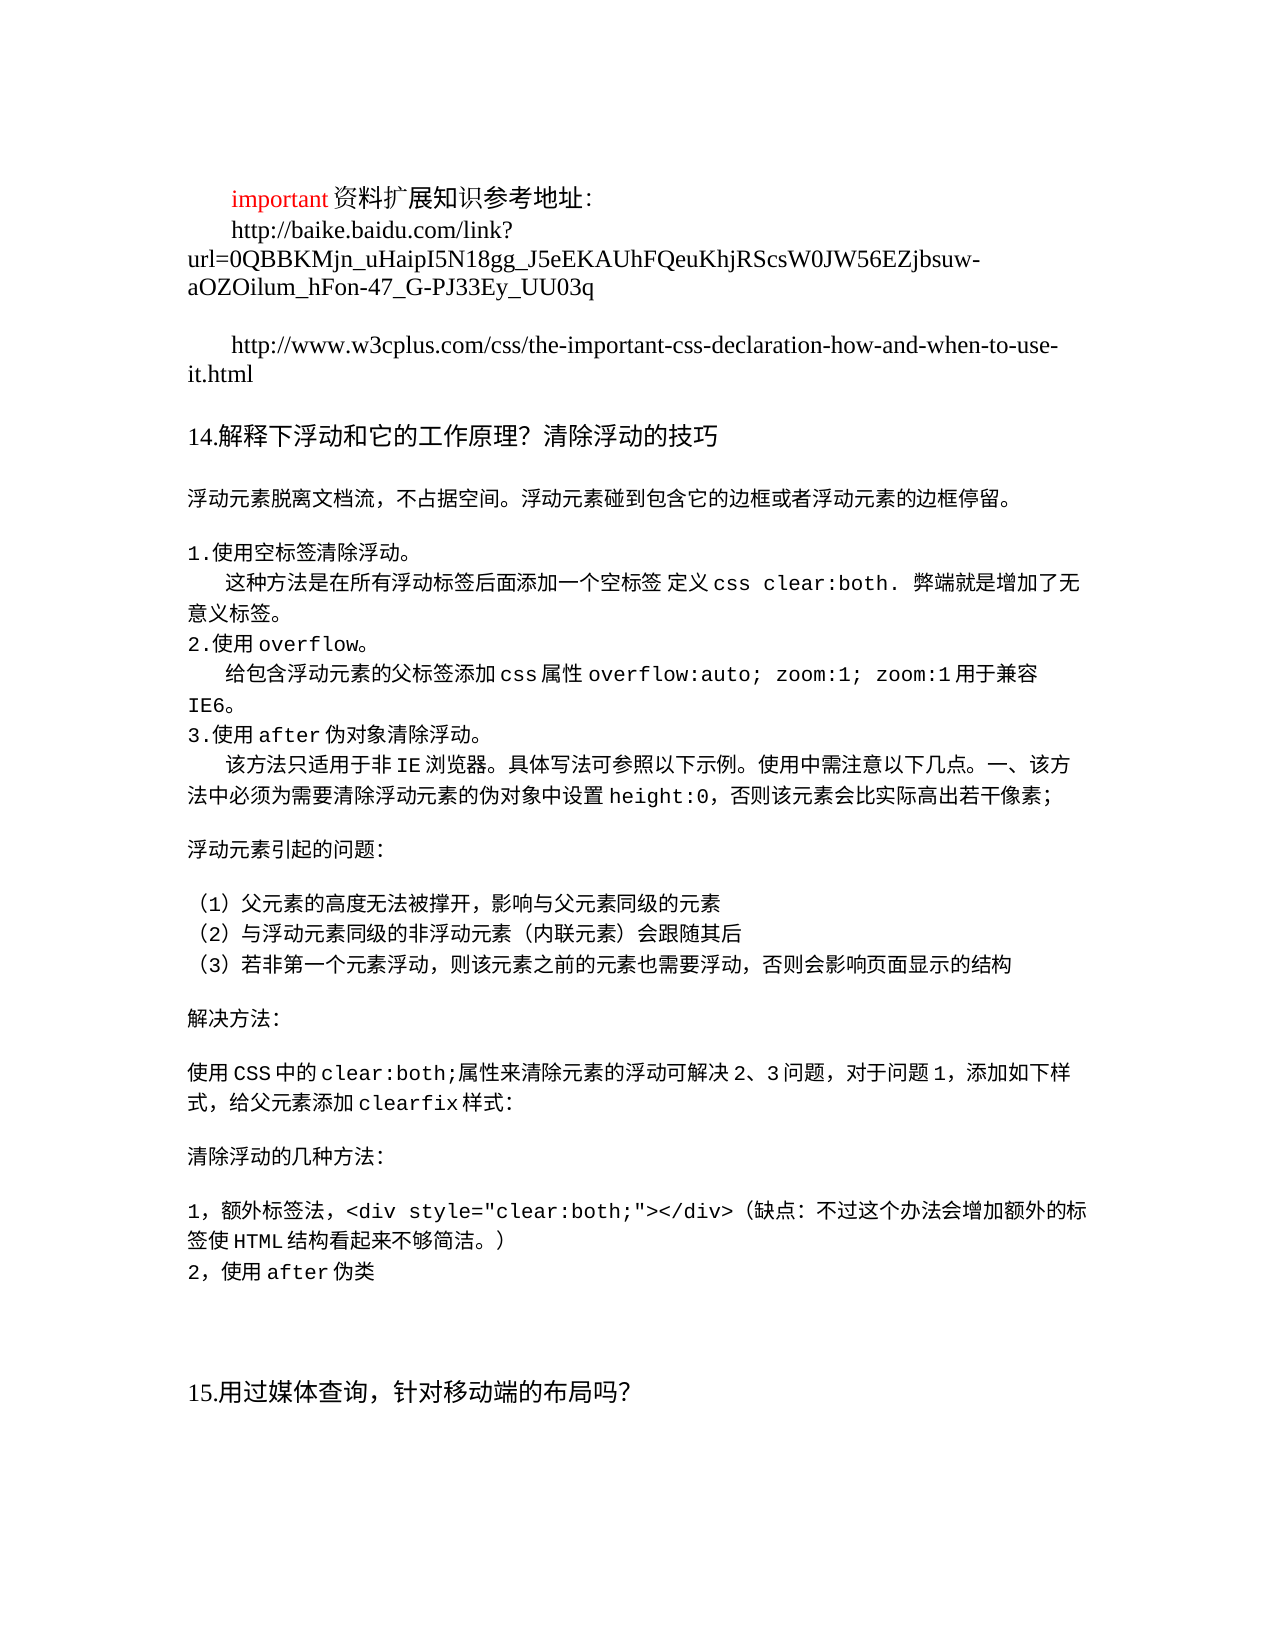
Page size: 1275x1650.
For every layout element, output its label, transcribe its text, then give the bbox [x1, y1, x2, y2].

text 这种方法是在所有浮动标签后面添加一个空标签 定义css clear:both. 弊端就是增加了无意义标签。 [187, 566, 1087, 627]
text 该方法只适用于非IE浏览器。具体写法可参照以下示例。使用中需注意以下几点。一、该方法中必须为需要清除浮动元素的伪对象中设置 height:0，否则该元素会比实际高出若干像素； [187, 749, 1087, 809]
text 3.使用after伪对象清除浮动。 [187, 718, 1087, 749]
text 2，使用after伪类 [187, 1255, 1087, 1285]
text 1，额外标签法，<div style="clear:both;"></div>（缺点：不过这个办法会增加额外的标签使HTML结构看起来不够简洁。） [187, 1194, 1087, 1255]
text 15.用过媒体查询，针对移动端的布局吗？ [187, 1372, 1087, 1409]
text 使用CSS中的clear:both;属性来清除元素的浮动可解决2、3问题，对于问题1，添加如下样式，给父元素添加clearfix样式： [187, 1056, 1087, 1117]
text important资料扩展知识参考地址： http://baike.baidu.com/link?url=0QBBKMjn_uHaipI5N18gg_J5eEKAUhFQeuKhjRScsW0JW56EZjbsuw-aOZOilum_hFon-47_G-PJ33Ey_UU03q [187, 179, 1087, 301]
text http://www.w3cplus.com/css/the-important-css-declaration-how-and-when-to-use-it.html [187, 330, 1087, 387]
text 清除浮动的几种方法： [187, 1140, 1087, 1170]
text 14.解释下浮动和它的工作原理？清除浮动的技巧 [187, 417, 1087, 453]
text 给包含浮动元素的父标签添加css属性 overflow:auto; zoom:1; zoom:1用于兼容IE6。 [187, 657, 1087, 718]
text 2.使用overflow。 [187, 627, 1087, 657]
text 浮动元素引起的问题： [187, 833, 1087, 863]
text 浮动元素脱离文档流，不占据空间。浮动元素碰到包含它的边框或者浮动元素的边框停留。 [187, 482, 1087, 512]
text （1）父元素的高度无法被撑开，影响与父元素同级的元素 [187, 887, 1087, 917]
text 1.使用空标签清除浮动。 [187, 536, 1087, 566]
text （3）若非第一个元素浮动，则该元素之前的元素也需要浮动，否则会影响页面显示的结构 [187, 948, 1087, 978]
text 解决方法： [187, 1002, 1087, 1032]
text （2）与浮动元素同级的非浮动元素（内联元素）会跟随其后 [187, 917, 1087, 948]
